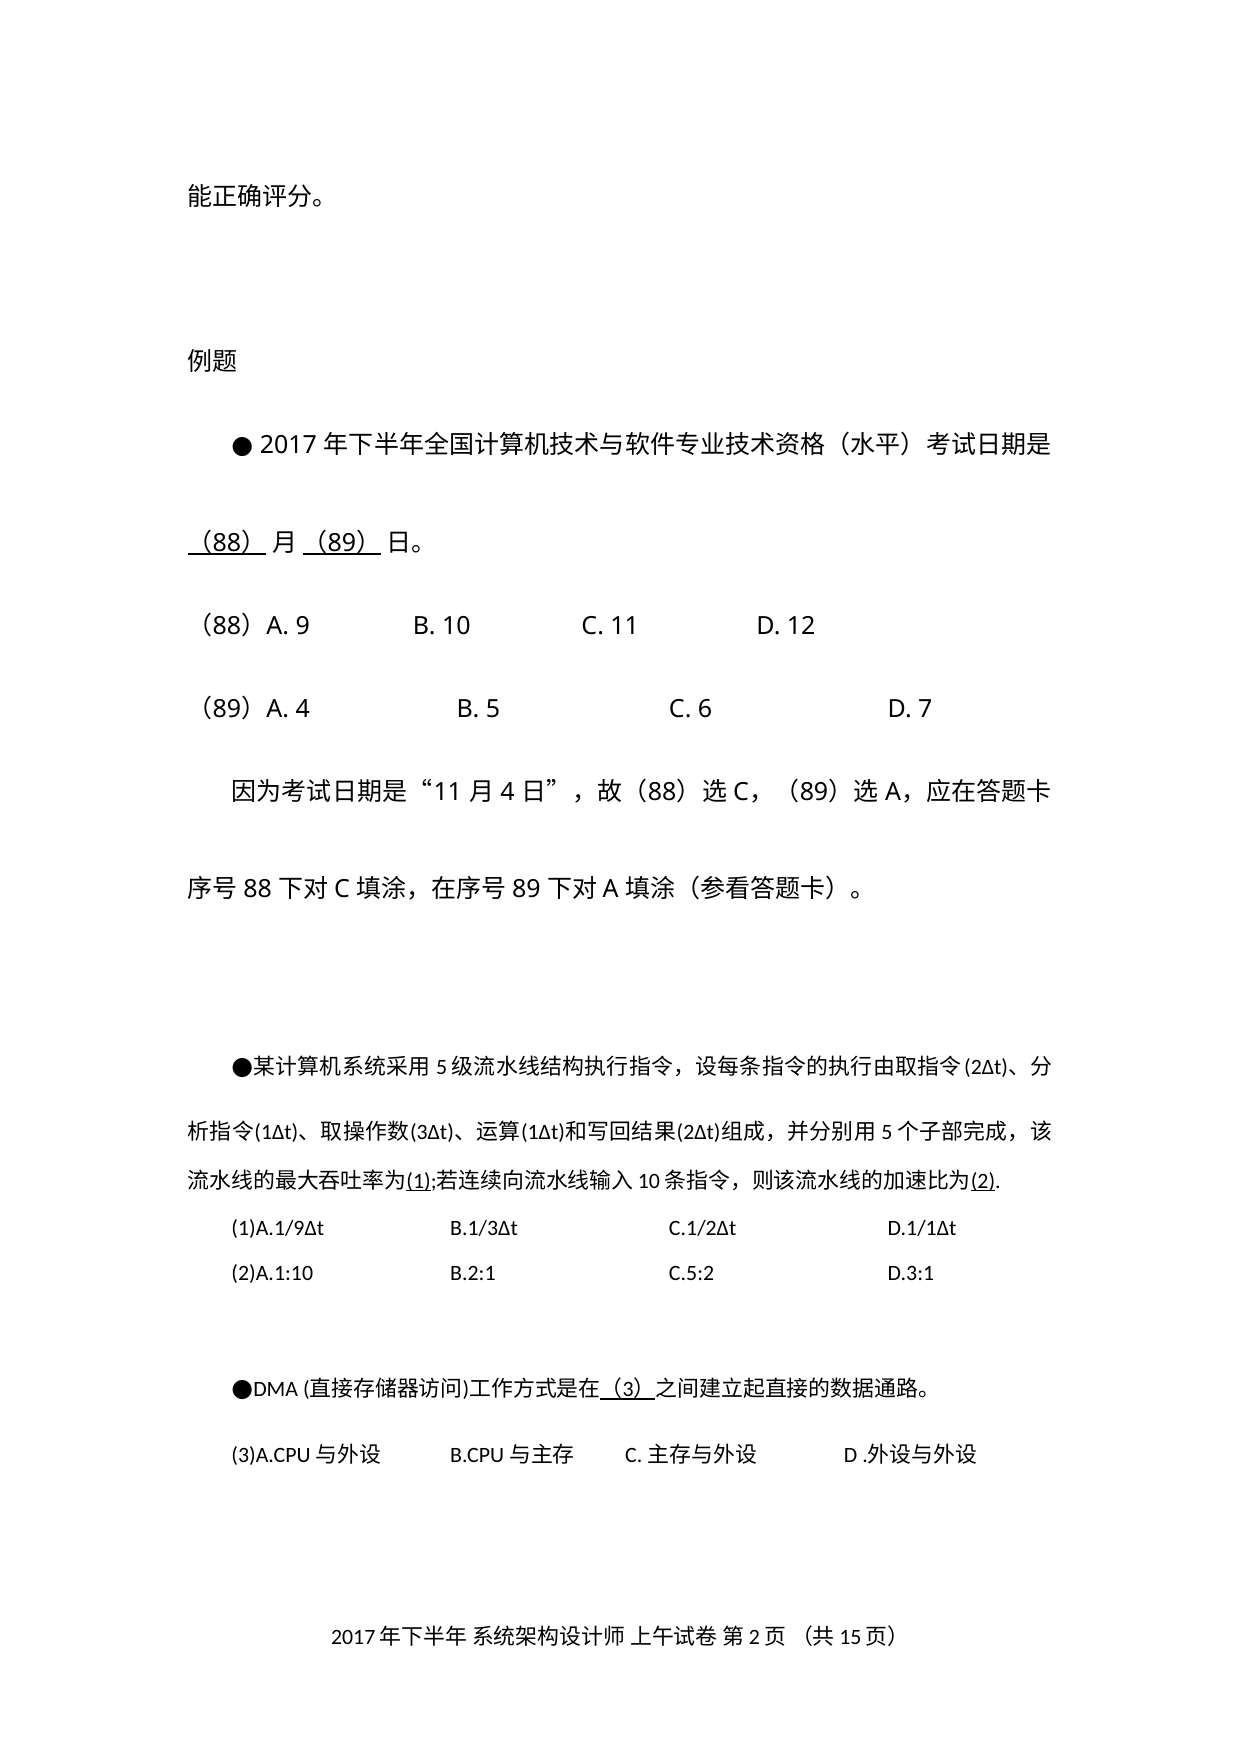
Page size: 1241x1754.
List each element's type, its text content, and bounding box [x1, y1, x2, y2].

text ●DMA (直接存储器访问)工作方式是在（3）之间建立起直接的数据通路。 [187, 1354, 1053, 1419]
text (2)A.1:10 B.2:1 C.5:2 D.3:1 [187, 1257, 1053, 1338]
text ●某计算机系统采用5级流水线结构执行指令，设每条指令的执行由取指令(2∆t)、分析指令(1∆t)、取操作数(3∆t)、运算(1∆t)和写回结果(2∆t)组成，并分别用5个子部完成，该流水线的最大吞吐率为(1);若连续向流水线输入10条指令，则该流水线的加速比为(2). [187, 1032, 1053, 1195]
text （88）A. 9 B. 10 C. 11 D. 12 [187, 591, 1053, 656]
text （89）A. 4 B. 5 C. 6 D. 7 [187, 674, 1053, 739]
text (3)A.CPU 与外设 B.CPU 与主存 C. 主存与外设 D .外设与外设 [187, 1436, 1053, 1469]
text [187, 162, 1053, 227]
text 例题 [187, 327, 1053, 392]
text (1)A.1/9∆t B.1/3∆t C.1/2∆t D.1/1∆t [187, 1211, 1053, 1243]
text 因为考试日期是“11 月 4 日”，故（88）选 C，（89）选 A，应在答题卡序号 88 下对 C 填涂，在序号 89 下对 A 填涂（参看答题卡）。 [187, 757, 1053, 919]
text ● 2017 年下半年全国计算机技术与软件专业技术资格（水平）考试日期是（88） 月 （89） 日。 [187, 410, 1053, 573]
